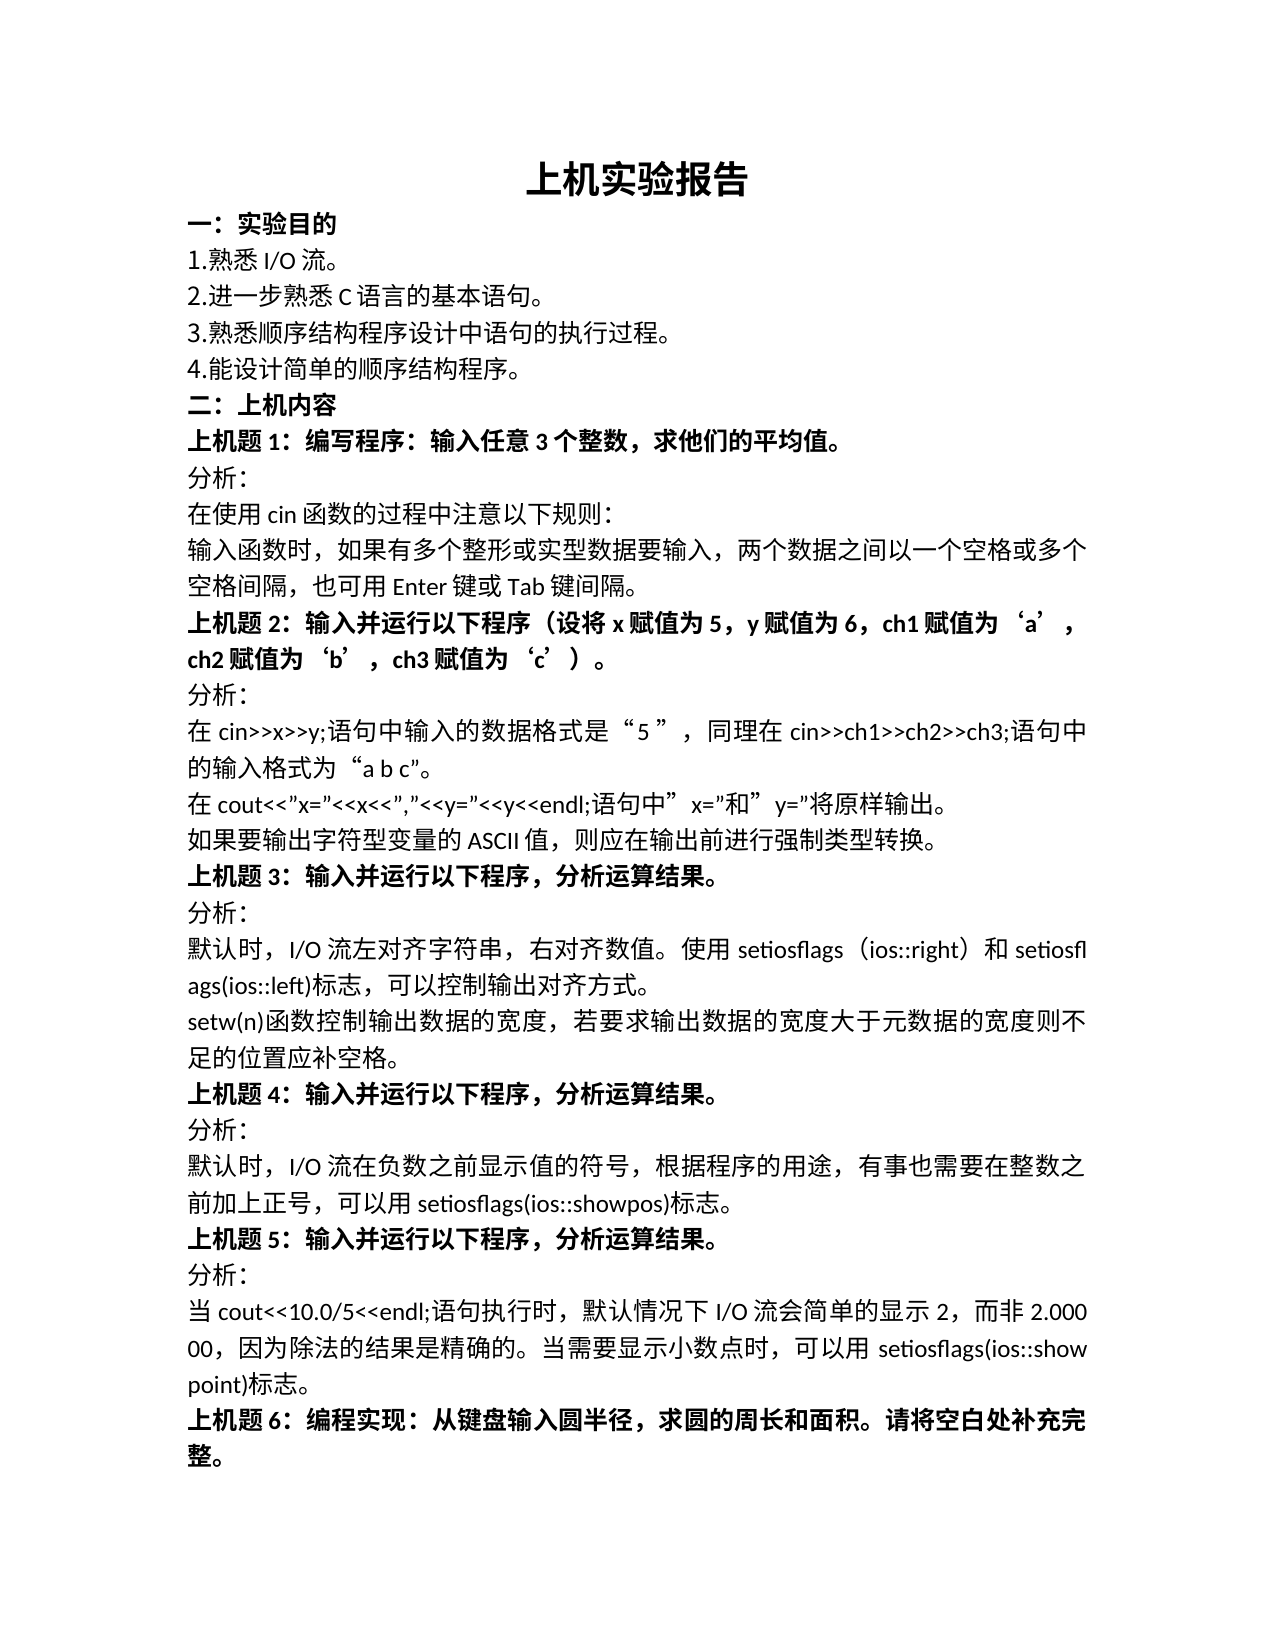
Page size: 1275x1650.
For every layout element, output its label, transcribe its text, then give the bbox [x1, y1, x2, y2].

text 如果要输出字符型变量的ASCII值，则应在输出前进行强制类型转换。 [187, 821, 1087, 857]
text 上机实验报告 [187, 150, 1087, 204]
text 分析： [187, 893, 1087, 929]
text 上机题5：输入并运行以下程序，分析运算结果。 [187, 1219, 1087, 1256]
text 分析： [187, 458, 1087, 494]
text 上机题3：输入并运行以下程序，分析运算结果。 [187, 857, 1087, 893]
text 二：上机内容 [187, 386, 1087, 422]
text 3.熟悉顺序结构程序设计中语句的执行过程。 [187, 313, 1087, 349]
text 上机题4：输入并运行以下程序，分析运算结果。 [187, 1074, 1087, 1111]
text 上机题2：输入并运行以下程序（设将x赋值为5，y赋值为6，ch1赋值为‘a’，ch2赋值为‘b’，ch3赋值为‘c’）。 [187, 603, 1087, 676]
text 分析： [187, 1256, 1087, 1292]
text 上机题1：编写程序：输入任意3个整数，求他们的平均值。 [187, 422, 1087, 458]
text 上机题6：编程实现：从键盘输入圆半径，求圆的周长和面积。请将空白处补充完整。 [187, 1401, 1087, 1473]
text 默认时，I/O流在负数之前显示值的符号，根据程序的用途，有事也需要在整数之前加上正号，可以用setiosflags(ios::showpos)标志。 [187, 1147, 1087, 1219]
text setw(n)函数控制输出数据的宽度，若要求输出数据的宽度大于元数据的宽度则不足的位置应补空格。 [187, 1002, 1087, 1074]
text 分析： [187, 676, 1087, 712]
text 1.熟悉I/O流。 [187, 241, 1087, 277]
text 分析： [187, 1111, 1087, 1147]
text 当cout<<10.0/5<<endl;语句执行时，默认情况下I/O流会简单的显示2，而非2.00000，因为除法的结果是精确的。当需要显示小数点时，可以用setiosflags(ios::showpoint)标志。 [187, 1292, 1087, 1401]
text 一：实验目的 [187, 204, 1087, 241]
text 默认时，I/O流左对齐字符串，右对齐数值。使用setiosflags（ios::right）和setiosflags(ios::left)标志，可以控制输出对齐方式。 [187, 929, 1087, 1002]
text 4.能设计简单的顺序结构程序。 [187, 349, 1087, 386]
text 在cout<<”x=”<<x<<”,”<<y=”<<y<<endl;语句中”x=”和”y=”将原样输出。 [187, 784, 1087, 821]
text 2.进一步熟悉C语言的基本语句。 [187, 277, 1087, 313]
text 在使用cin函数的过程中注意以下规则： [187, 494, 1087, 531]
text 在cin>>x>>y;语句中输入的数据格式是“5 ”，同理在cin>>ch1>>ch2>>ch3;语句中的输入格式为“a b c”。 [187, 712, 1087, 784]
text 输入函数时，如果有多个整形或实型数据要输入，两个数据之间以一个空格或多个空格间隔，也可用Enter键或Tab键间隔。 [187, 531, 1087, 603]
